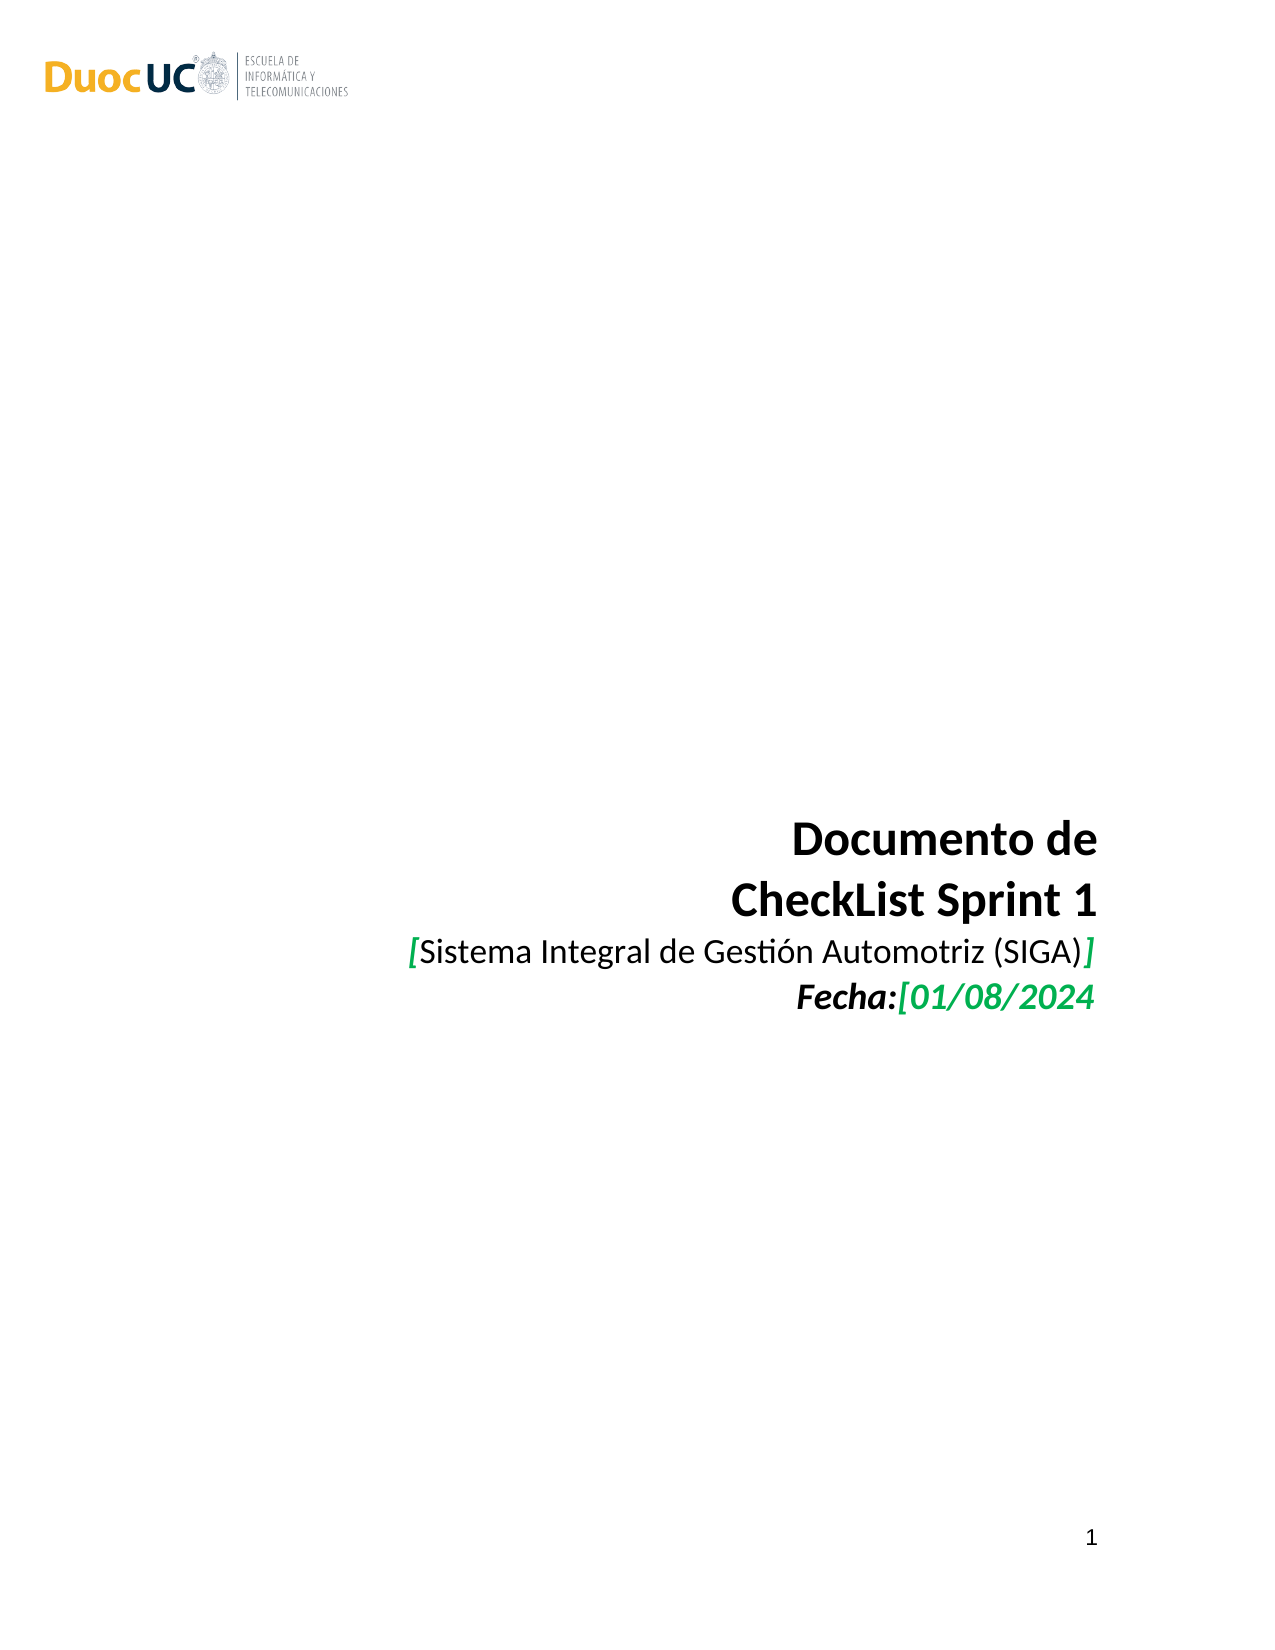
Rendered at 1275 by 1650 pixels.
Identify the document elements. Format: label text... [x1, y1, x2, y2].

text [Sistema Integral de Gestión Automotriz (SIGA)] [177, 929, 1098, 973]
text Documento de [325, 807, 1098, 868]
text Fecha:[01/08/2024 [177, 973, 1098, 1018]
picture [45, 38, 350, 111]
text CheckList Sprint 1 [325, 868, 1098, 929]
